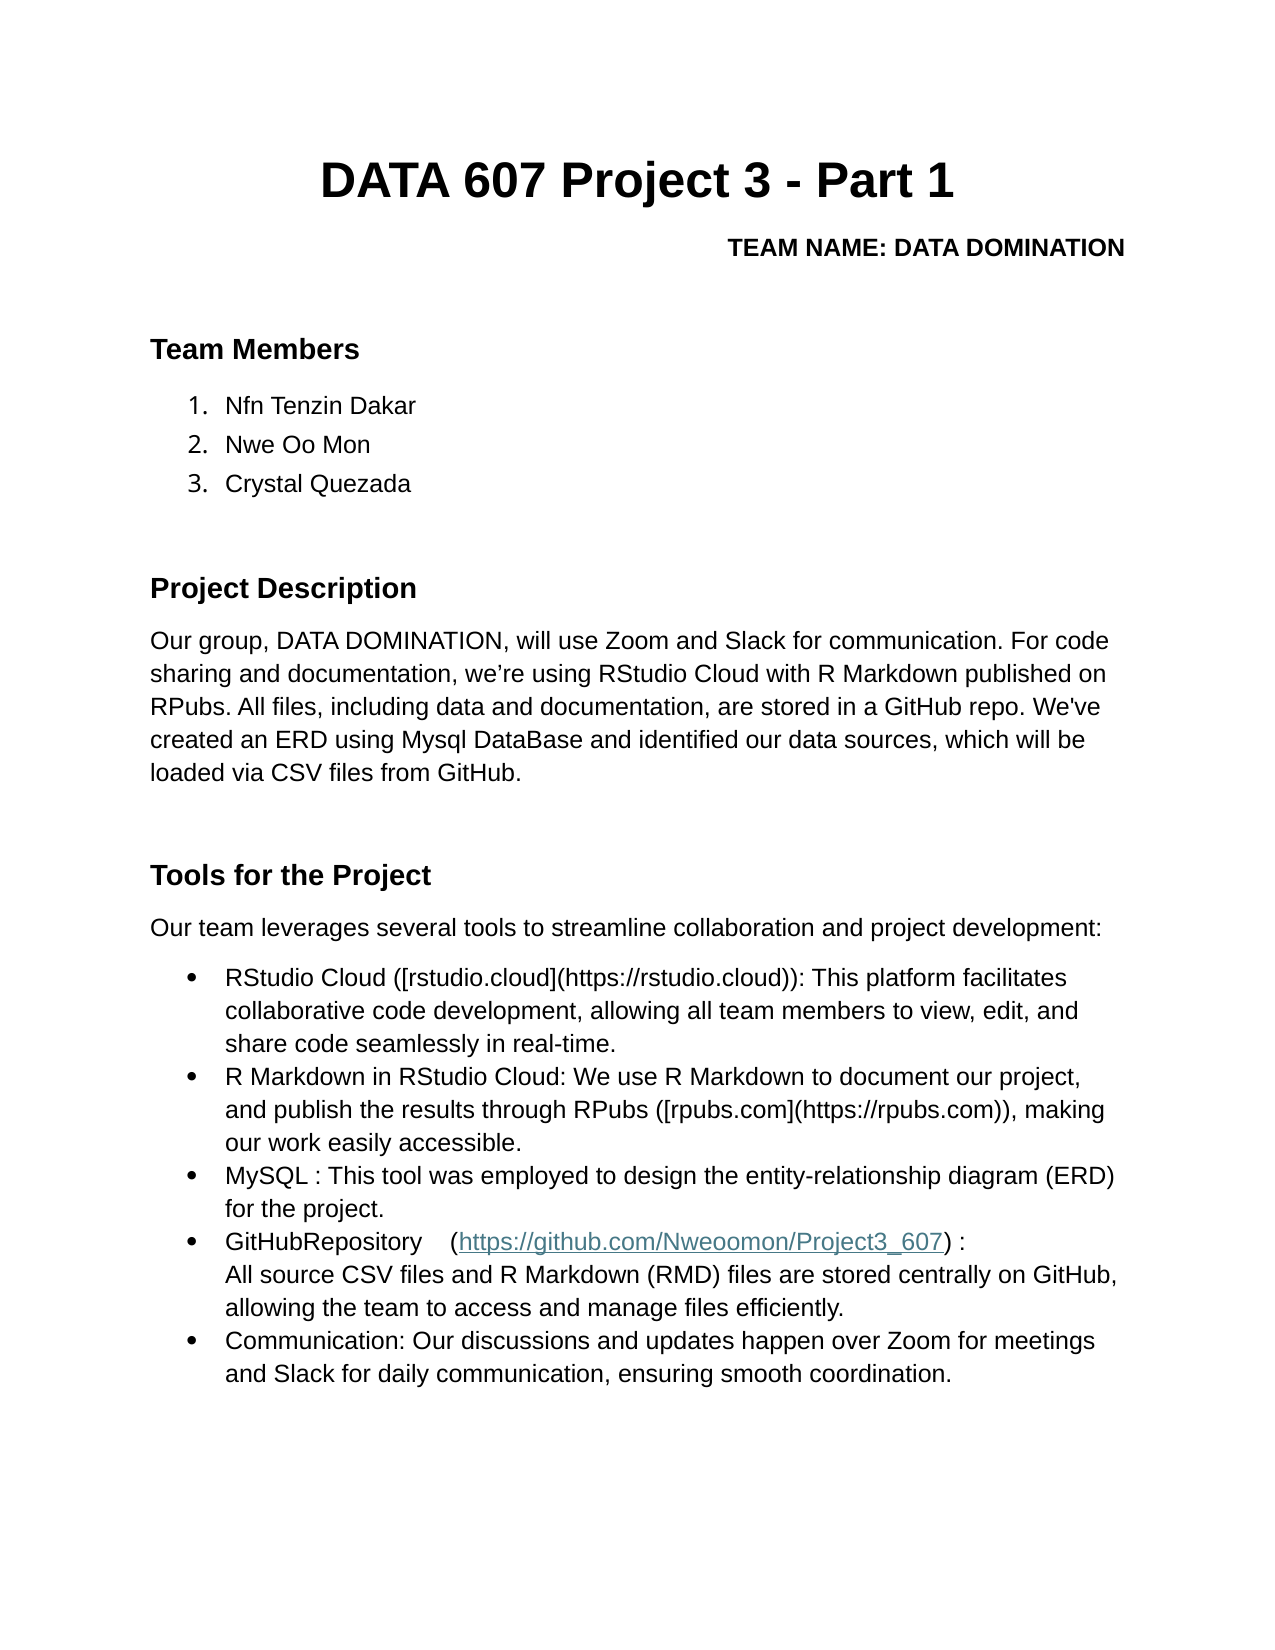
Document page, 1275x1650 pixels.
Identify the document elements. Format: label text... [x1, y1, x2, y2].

list Crystal Quezada [187, 466, 1125, 500]
text DATA 607 Project 3 - Part 1 [150, 150, 1125, 207]
text Tools for the Project [150, 858, 1125, 891]
list Nfn Tenzin Dakar [187, 387, 1125, 421]
list RStudio Cloud ([rstudio.cloud](https://rstudio.cloud)): This platform facilitates collaborative code development, allowing all team members to view, edit, and share code seamlessly in real-time. [187, 963, 1125, 1058]
text Team Members [150, 332, 1125, 366]
text Our group, DATA DOMINATION, will use Zoom and Slack for communication. For code sharing and documentation, we’re using RStudio Cloud with R Markdown published on RPubs. All files, including data and documentation, are stored in a GitHub repo. We've created an ERD using Mysql DataBase and identified our data sources, which will be loaded via CSV files from GitHub. [150, 626, 1125, 787]
list All source CSV files and R Markdown (RMD) files are stored centrally on GitHub, allowing the team to access and manage files efficiently. [225, 1260, 1125, 1322]
text TEAM NAME: DATA DOMINATION [150, 233, 1125, 261]
list MySQL : This tool was employed to design the entity-relationship diagram (ERD) for the project. [187, 1161, 1125, 1223]
text Our team leverages several tools to streamline collaboration and project development: [150, 913, 1125, 942]
list Communication: Our discussions and updates happen over Zoom for meetings and Slack for daily communication, ensuring smooth coordination. [187, 1326, 1125, 1388]
list R Markdown in RStudio Cloud: We use R Markdown to document our project, and publish the results through RPubs ([rpubs.com](https://rpubs.com)), making our work easily accessible. [187, 1062, 1125, 1157]
list Nwe Oo Mon [187, 426, 1125, 461]
text Project Description [150, 571, 1125, 605]
list GitHubRepository (https://github.com/Nweoomon/Project3_607) : [187, 1227, 1125, 1256]
